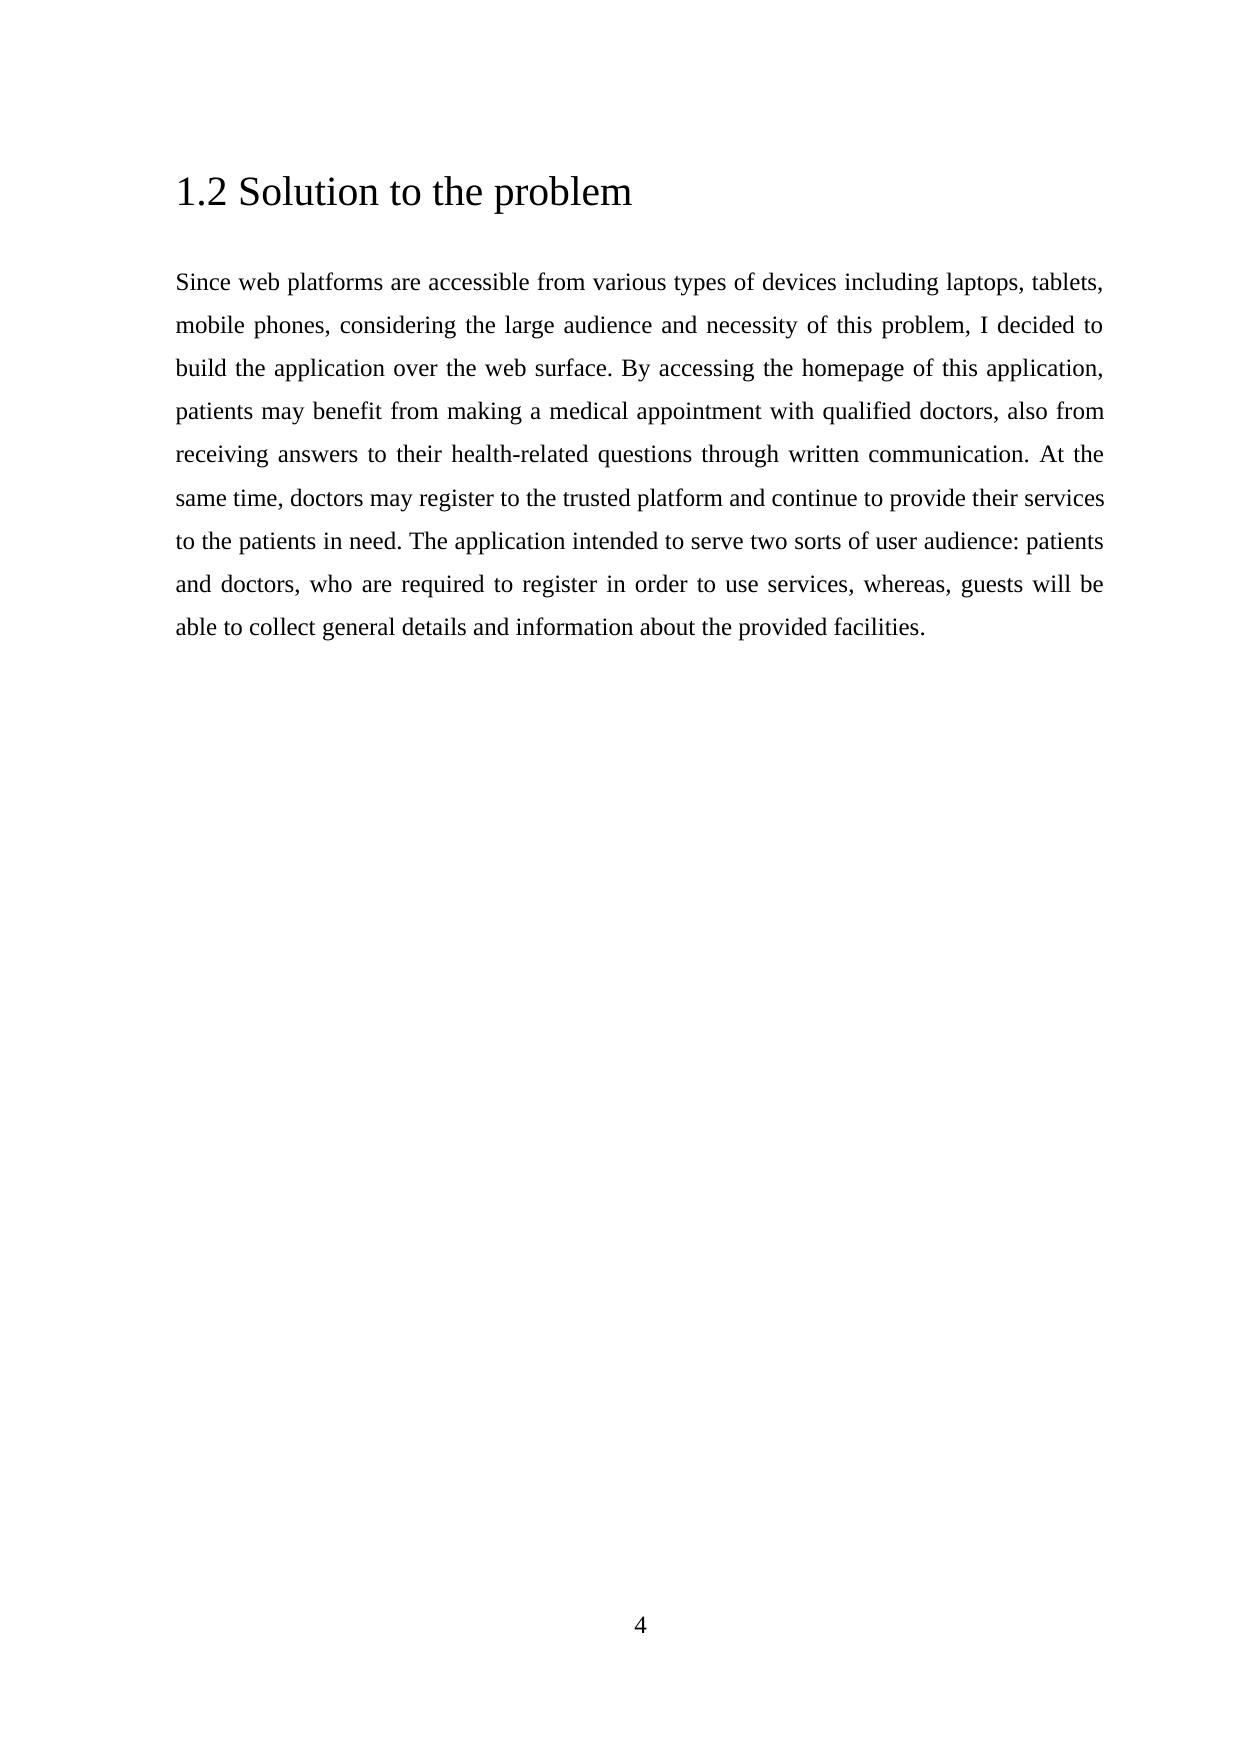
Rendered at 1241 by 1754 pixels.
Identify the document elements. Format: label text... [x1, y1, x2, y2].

subtitle 1.2 Solution to the problem [175, 166, 1105, 214]
text Since web platforms are accessible from various types of devices including laptops, tablets, mobile phones, considering the large audience and necessity of this problem, I decided to build the application over the web surface. By accessing the homepage of this application, patients may benefit from making a medical appointment with qualified doctors, also from receiving answers to their health-related questions through written communication. At the same time, doctors may register to the trusted platform and continue to provide their services to the patients in need. The application intended to serve two sorts of user audience: patients and doctors, who are required to register in order to use services, whereas, guests will be able to collect general details and information about the provided facilities. [175, 267, 1105, 641]
